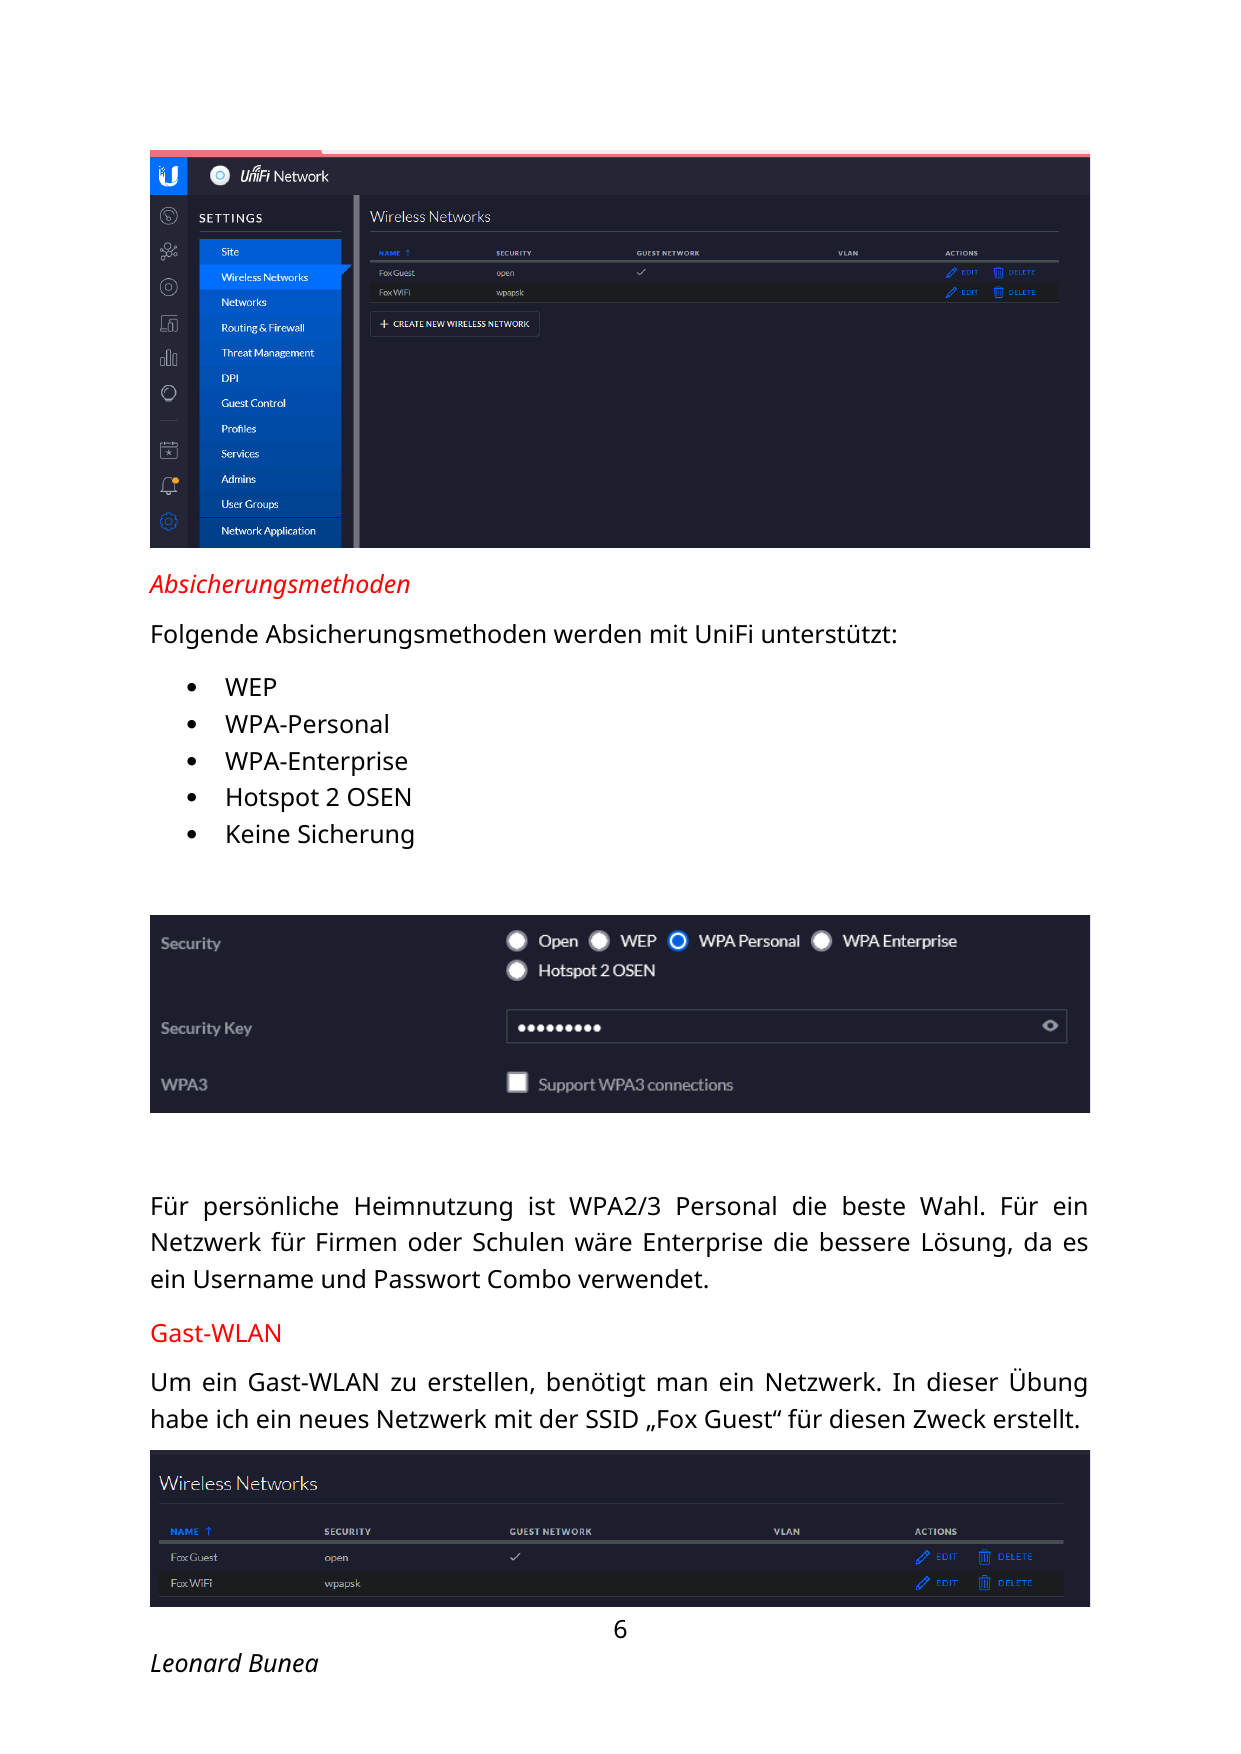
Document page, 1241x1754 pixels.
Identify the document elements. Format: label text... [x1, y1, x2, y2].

text Für persönliche Heimnutzung ist WPA2/3 Personal die beste Wahl. Für ein Netzwerk für Firmen oder Schulen wäre Enterprise die bessere Lösung, da es ein Username und Passwort Combo verwendet. [150, 1188, 1090, 1296]
text Folgende Absicherungsmethoden werden mit UniFi unterstützt: [150, 616, 1090, 650]
subtitle Gast-WLAN [150, 1315, 1090, 1349]
list Keine Sicherung [187, 817, 1090, 851]
list Hotspot 2 OSEN [187, 780, 1090, 814]
list WEP [187, 670, 1090, 704]
picture [150, 1450, 1091, 1607]
list WPA-Enterprise [187, 743, 1090, 777]
text Um ein Gast-WLAN zu erstellen, benötigt man ein Netzwerk. In dieser Übung habe ich ein neues Netzwerk mit der SSID „Fox Guest“ für diesen Zweck erstellt. [150, 1364, 1090, 1435]
subtitle Absicherungsmethoden [150, 567, 1090, 601]
picture [150, 150, 1091, 548]
picture [150, 915, 1091, 1113]
list WPA-Personal [187, 706, 1090, 741]
